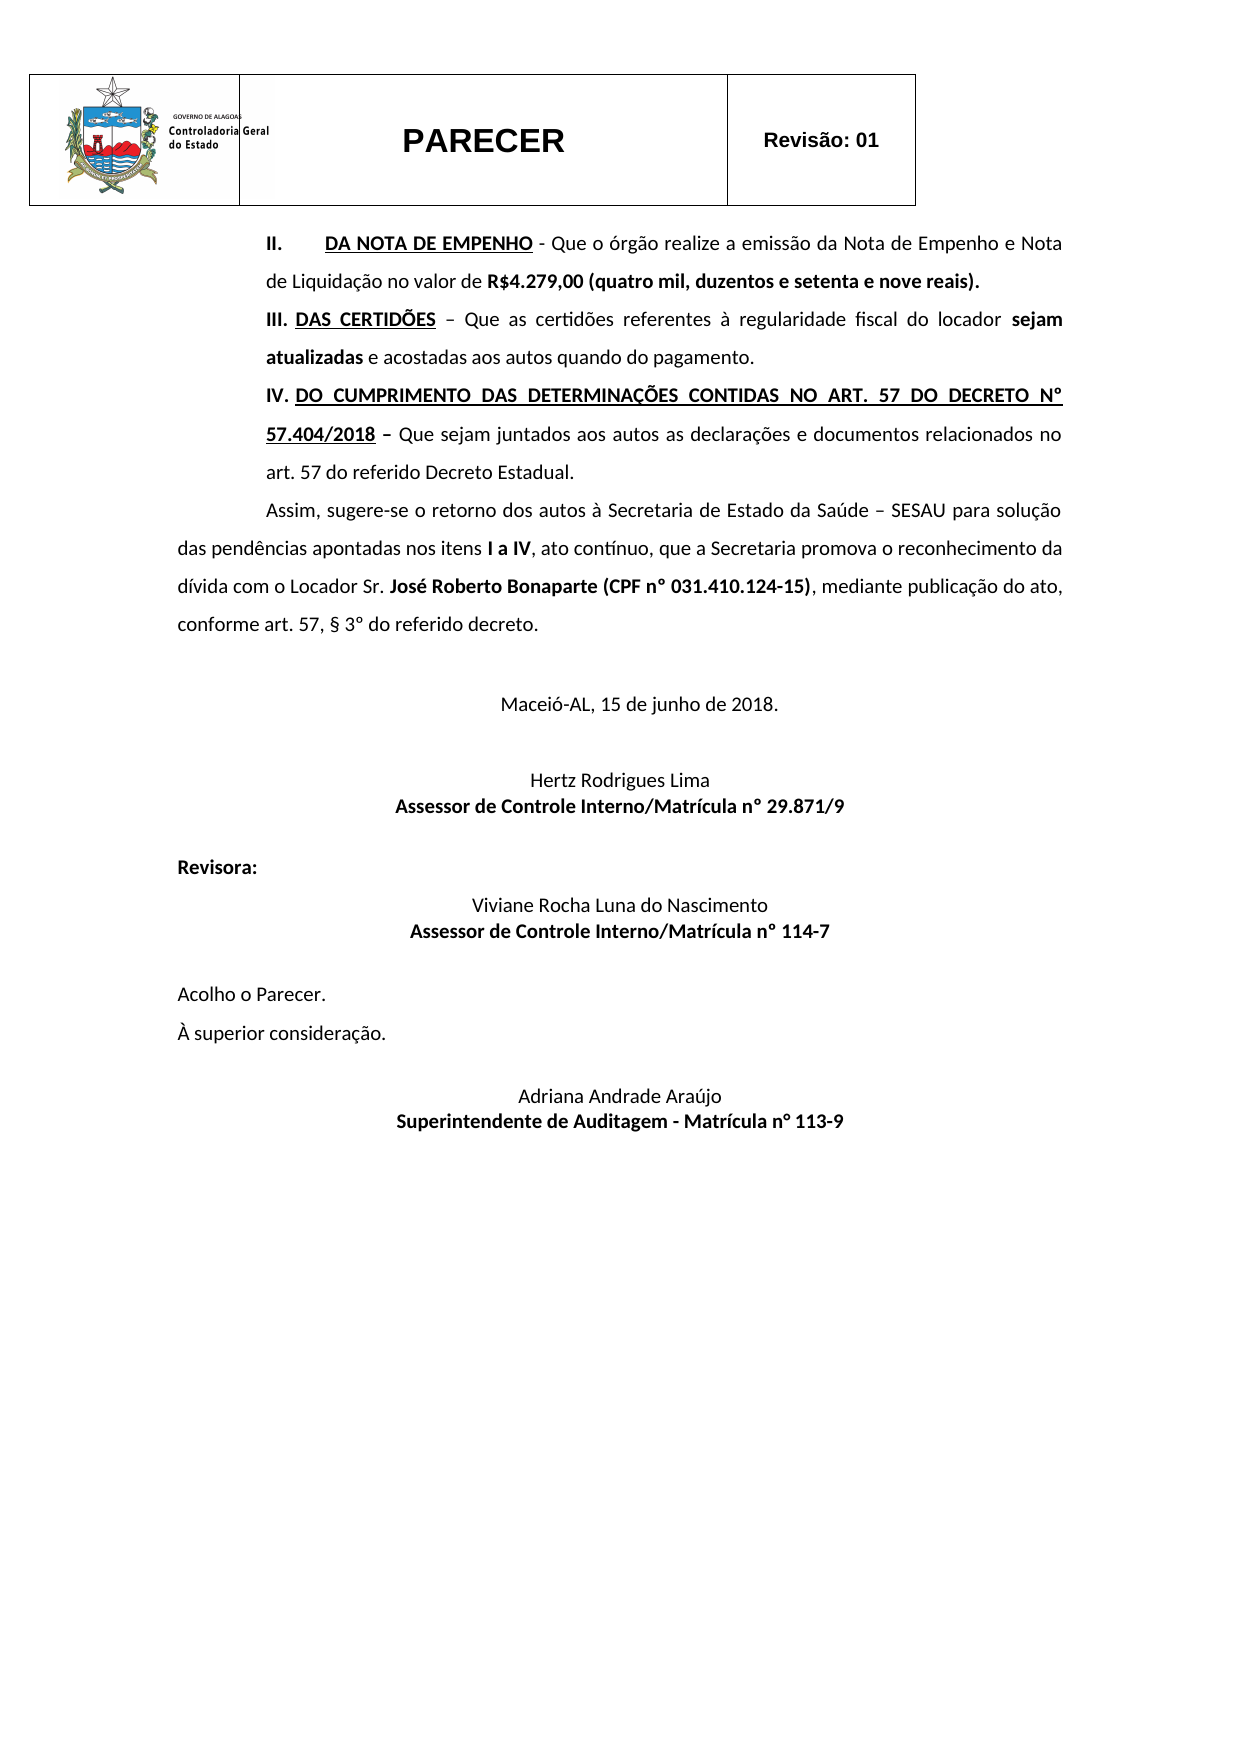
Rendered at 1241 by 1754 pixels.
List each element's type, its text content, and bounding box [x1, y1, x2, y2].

text Adriana Andrade Araújo [177, 1083, 1063, 1109]
picture [59, 75, 239, 199]
list DA NOTA DE EMPENHO - Que o órgão realize a emissão da Nota de Empenho e Nota de Liquidação no valor de R$4.279,00 (quatro mil, duzentos e setenta e nove reais). [266, 230, 1063, 294]
text À superior consideração. [177, 1020, 1063, 1045]
picture [240, 75, 275, 199]
text Revisora: [177, 854, 1063, 880]
text Maceió-AL, 15 de junho de 2018. [472, 691, 1063, 717]
text Acolho o Parecer. [177, 982, 1063, 1007]
list DAS CERTIDÕES – Que as certidões referentes à regularidade fiscal do locador sejam atualizadas e acostadas aos autos quando do pagamento. [266, 306, 1063, 370]
list DO CUMPRIMENTO DAS DETERMINAÇÕES CONTIDAS NO ART. 57 DO DECRETO Nº 57.404/2018 – Que sejam juntados aos autos as declarações e documentos relacionados no art. 57 do referido Decreto Estadual. [266, 383, 1063, 484]
text Assessor de Controle Interno/Matrícula nº 114-7 [177, 918, 1063, 943]
list Assim, sugere-se o retorno dos autos à Secretaria de Estado da Saúde – SESAU para solução das pendências apontadas nos itens I a IV, ato contínuo, que a Secretaria promova o reconhecimento da dívida com o Locador Sr. José Roberto Bonaparte (CPF nº 031.410.124-15), mediante publicação do ato, conforme art. 57, § 3º do referido decreto. [177, 497, 1063, 637]
text Superintendente de Auditagem - Matrícula n° 113-9 [177, 1109, 1063, 1134]
text Viviane Rocha Luna do Nascimento [177, 893, 1063, 918]
text Assessor de Controle Interno/Matrícula nº 29.871/9 [177, 793, 1063, 818]
text Hertz Rodrigues Lima [177, 768, 1063, 793]
